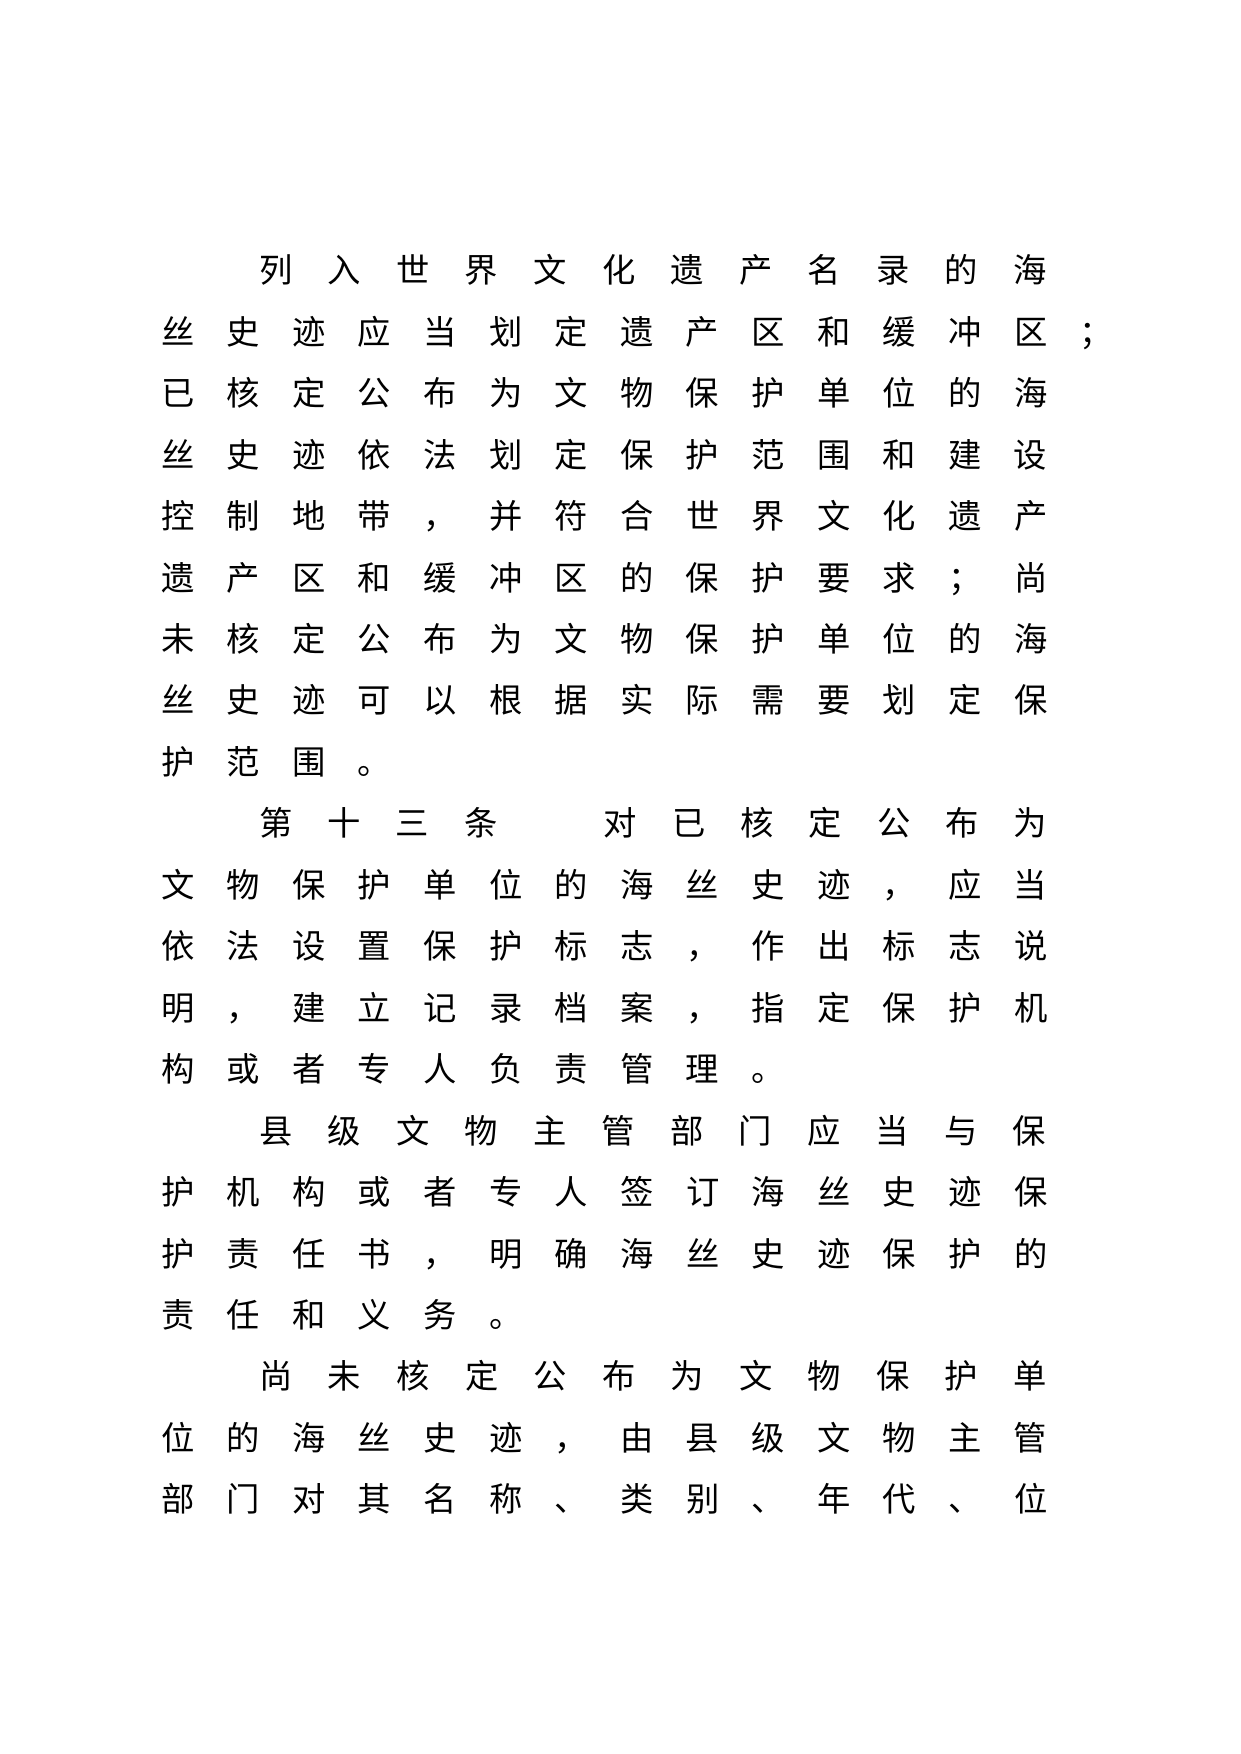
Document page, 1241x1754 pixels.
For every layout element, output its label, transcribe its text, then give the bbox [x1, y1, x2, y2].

text 县级文物主管部门应当与保护机构或者专人签订海丝史迹保护责任书，明确海丝史迹保护的责任和义务。 [161, 1098, 1079, 1344]
text 第十三条 对已核定公布为文物保护单位的海丝史迹，应当依法设置保护标志，作出标志说明，建立记录档案，指定保护机构或者专人负责管理。 [161, 791, 1079, 1098]
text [161, 1344, 1079, 1528]
text 列入世界文化遗产名录的海丝史迹应当划定遗产区和缓冲区；已核定公布为文物保护单位的海丝史迹依法划定保护范围和建设控制地带，并符合世界文化遗产遗产区和缓冲区的保护要求；尚未核定公布为文物保护单位的海丝史迹可以根据实际需要划定保护范围。 [161, 237, 1079, 791]
